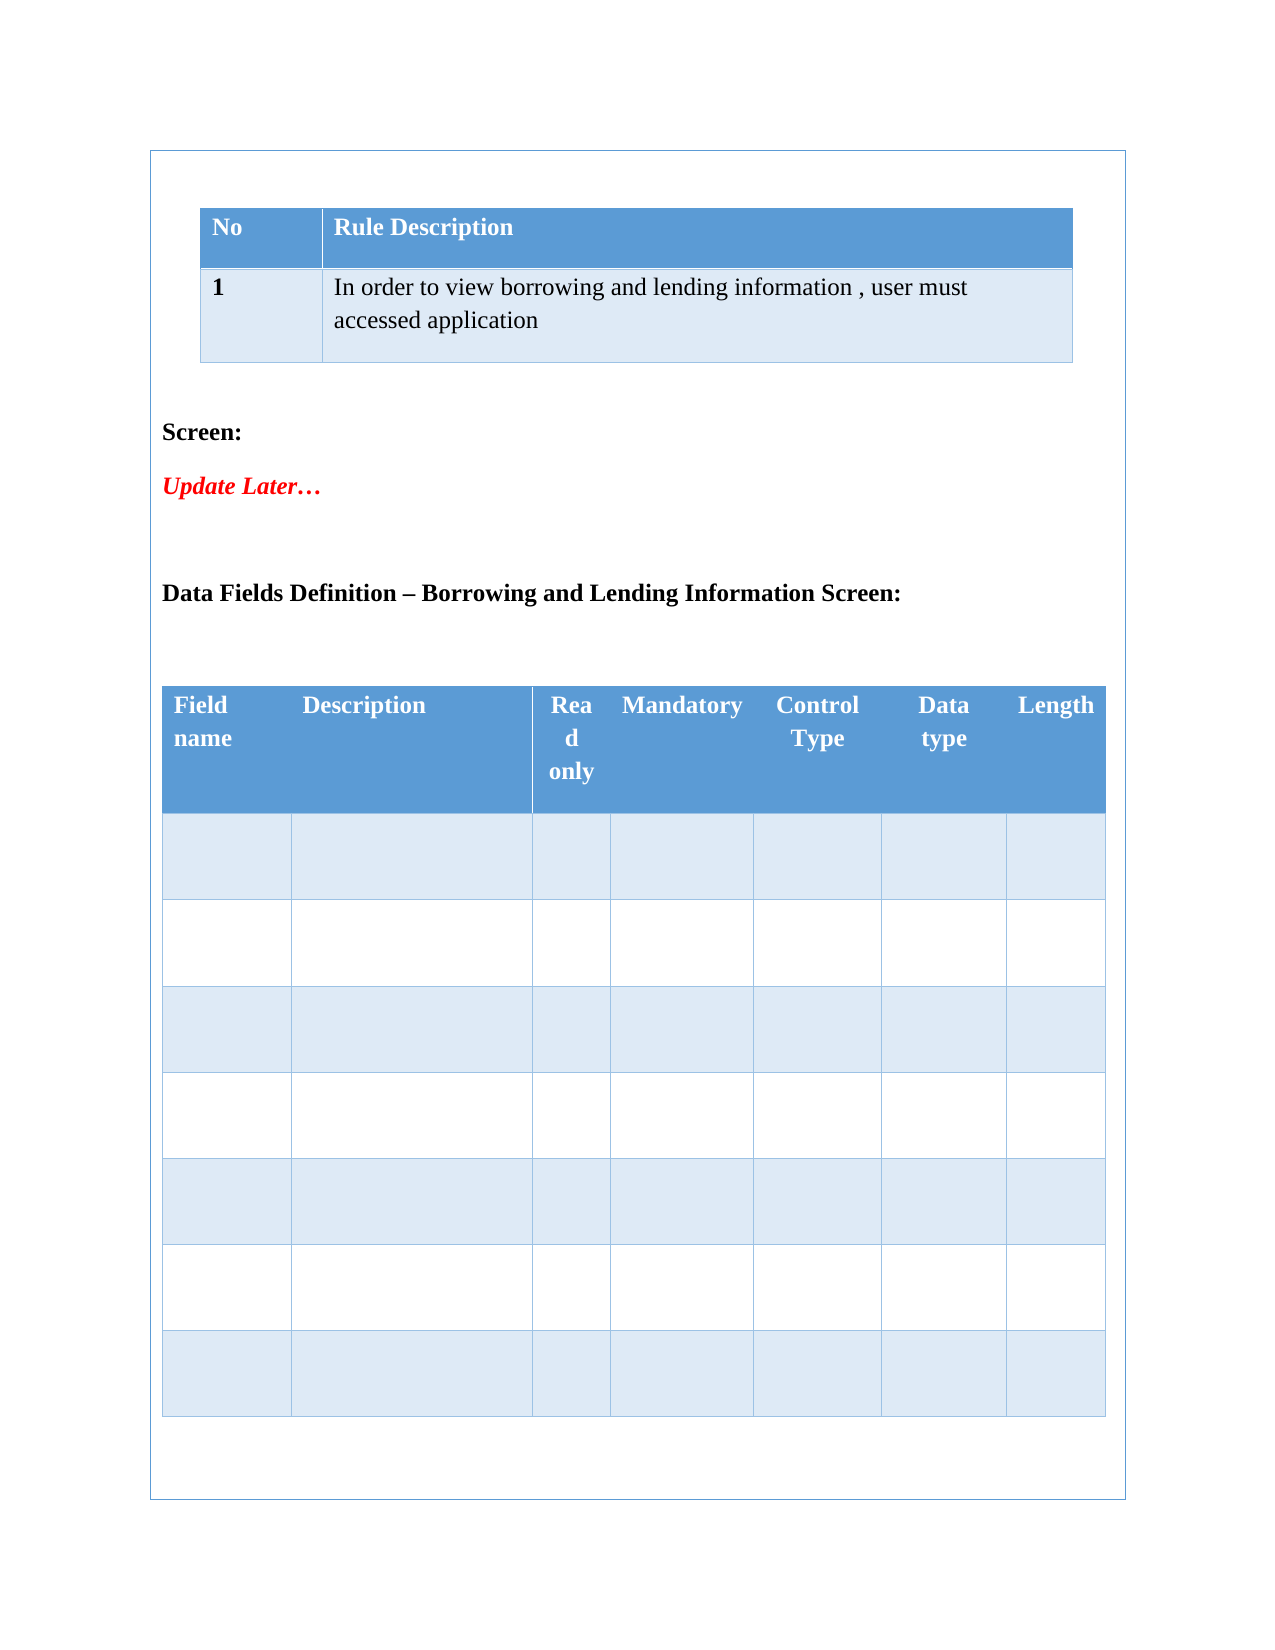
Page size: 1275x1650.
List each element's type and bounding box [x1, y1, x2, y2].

table_cell [151, 151, 1125, 1499]
